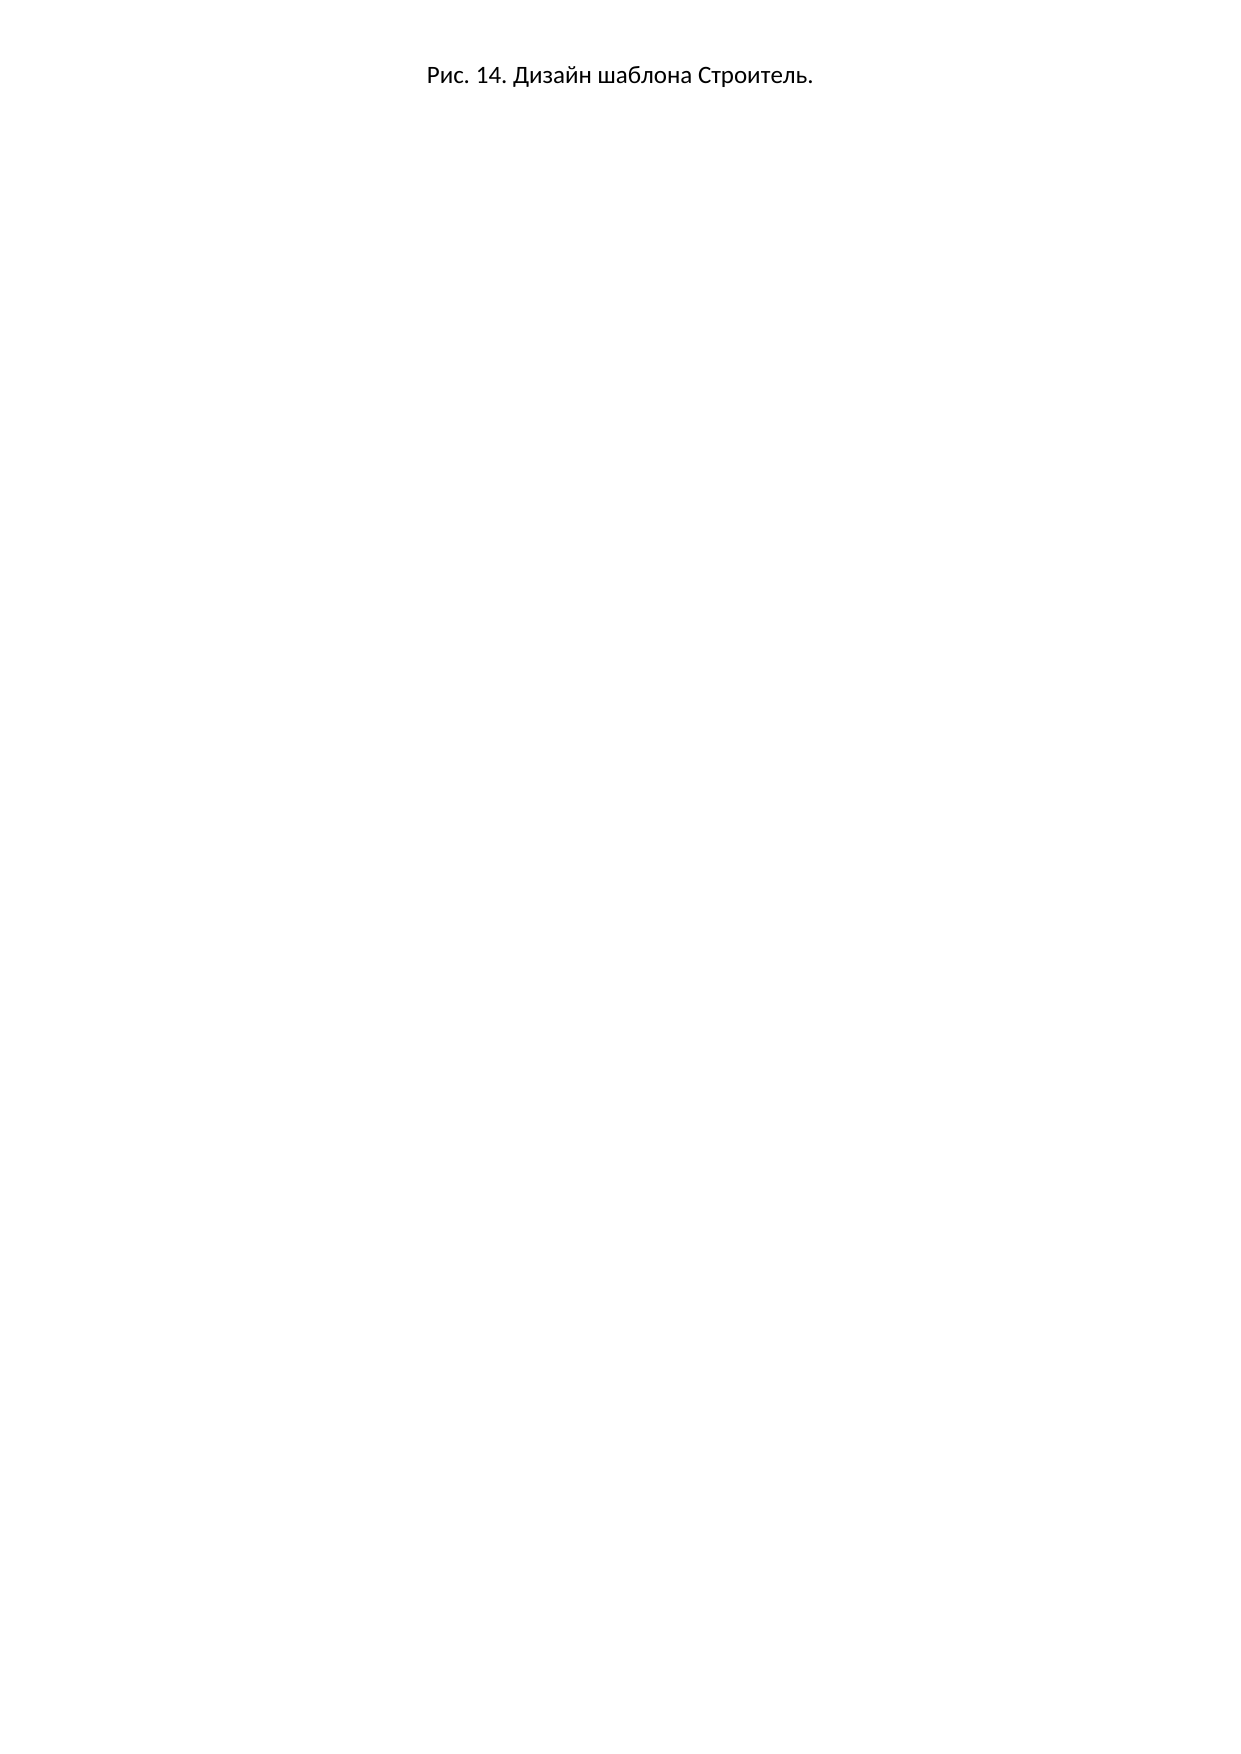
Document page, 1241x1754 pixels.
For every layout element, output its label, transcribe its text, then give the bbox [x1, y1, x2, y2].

text Рис. 14. Дизайн шаблона Строитель. [59, 59, 1181, 89]
